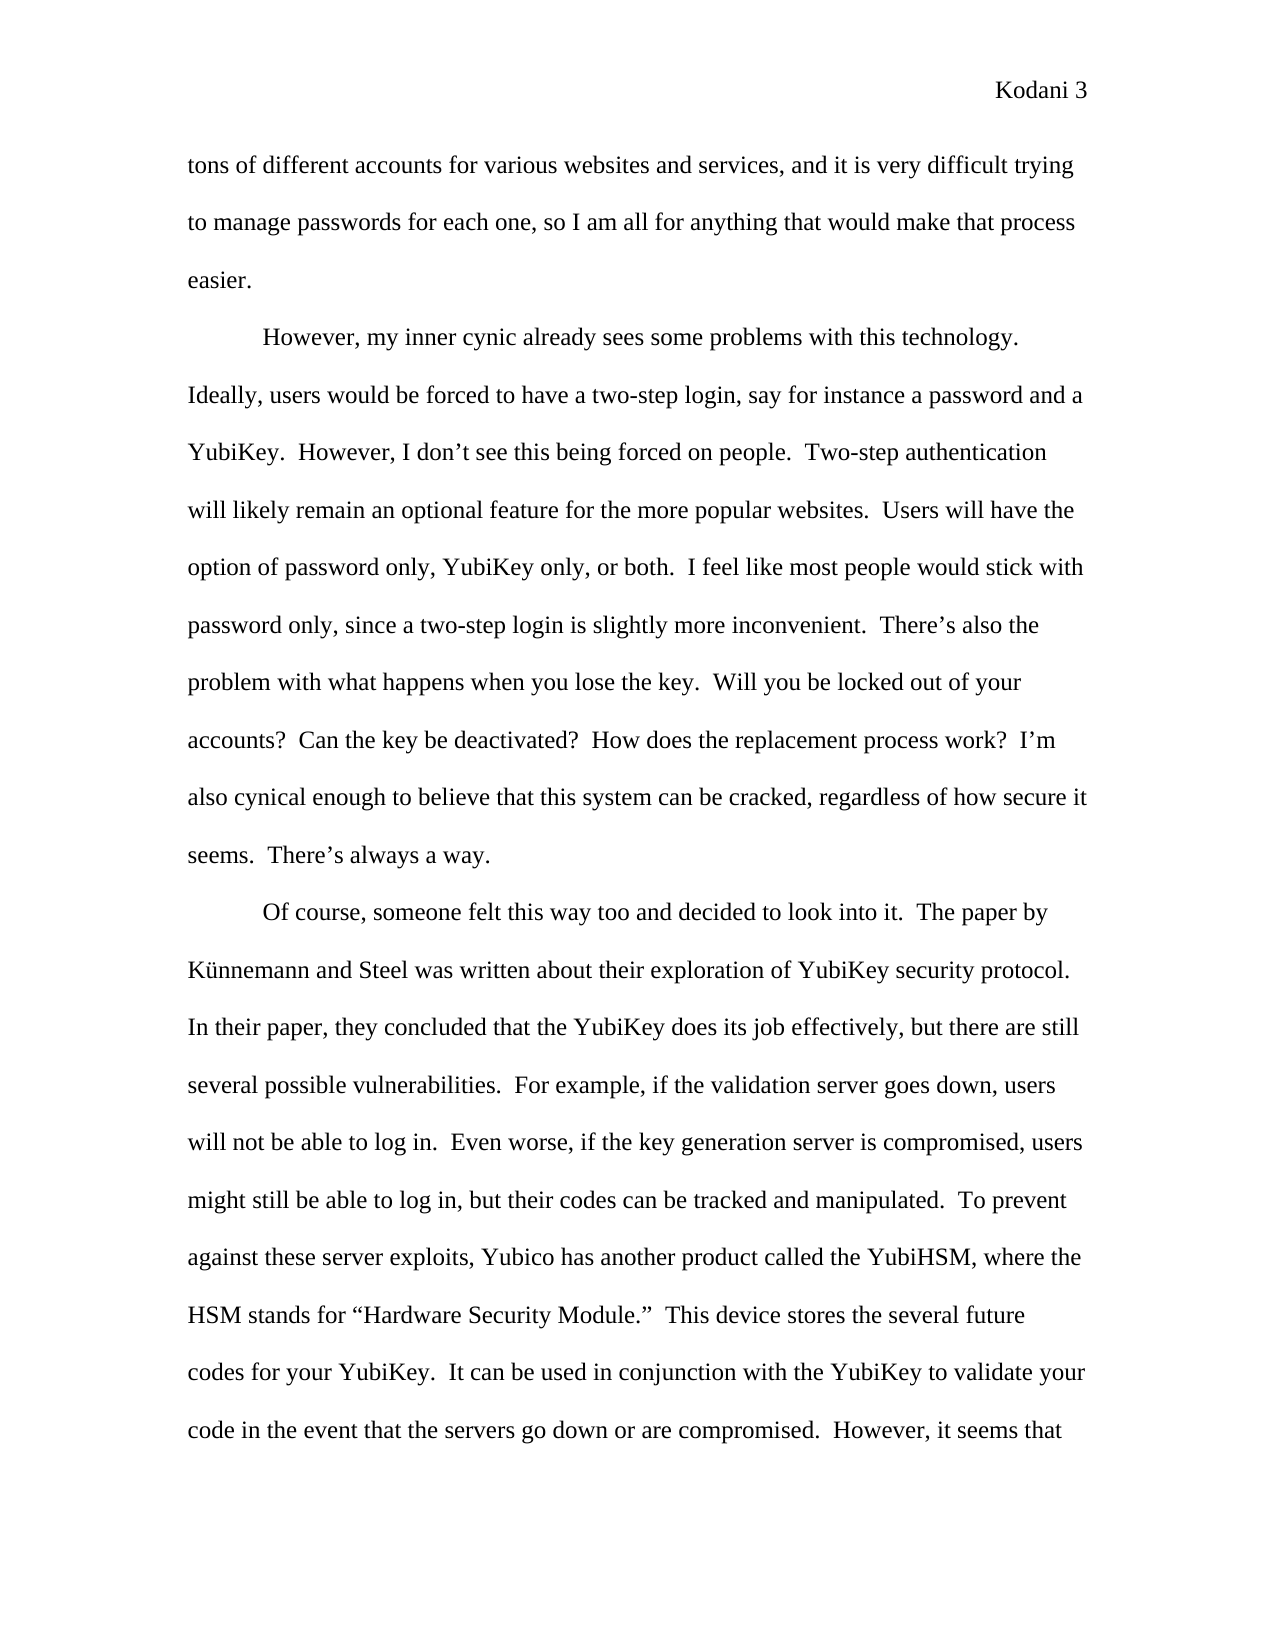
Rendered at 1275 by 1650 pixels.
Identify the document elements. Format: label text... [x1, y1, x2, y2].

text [187, 897, 1087, 1444]
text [187, 150, 1087, 294]
text However, my inner cynic already sees some problems with this technology. Ideally, users would be forced to have a two-step login, say for instance a password and a YubiKey. However, I don’t see this being forced on people. Two-step authentication will likely remain an optional feature for the more popular websites. Users will have the option of password only, YubiKey only, or both. I feel like most people would stick with password only, since a two-step login is slightly more inconvenient. There’s also the problem with what happens when you lose the key. Will you be locked out of your accounts? Can the key be deactivated? How does the replacement process work? I’m also cynical enough to believe that this system can be cracked, regardless of how secure it seems. There’s always a way. [187, 322, 1087, 869]
